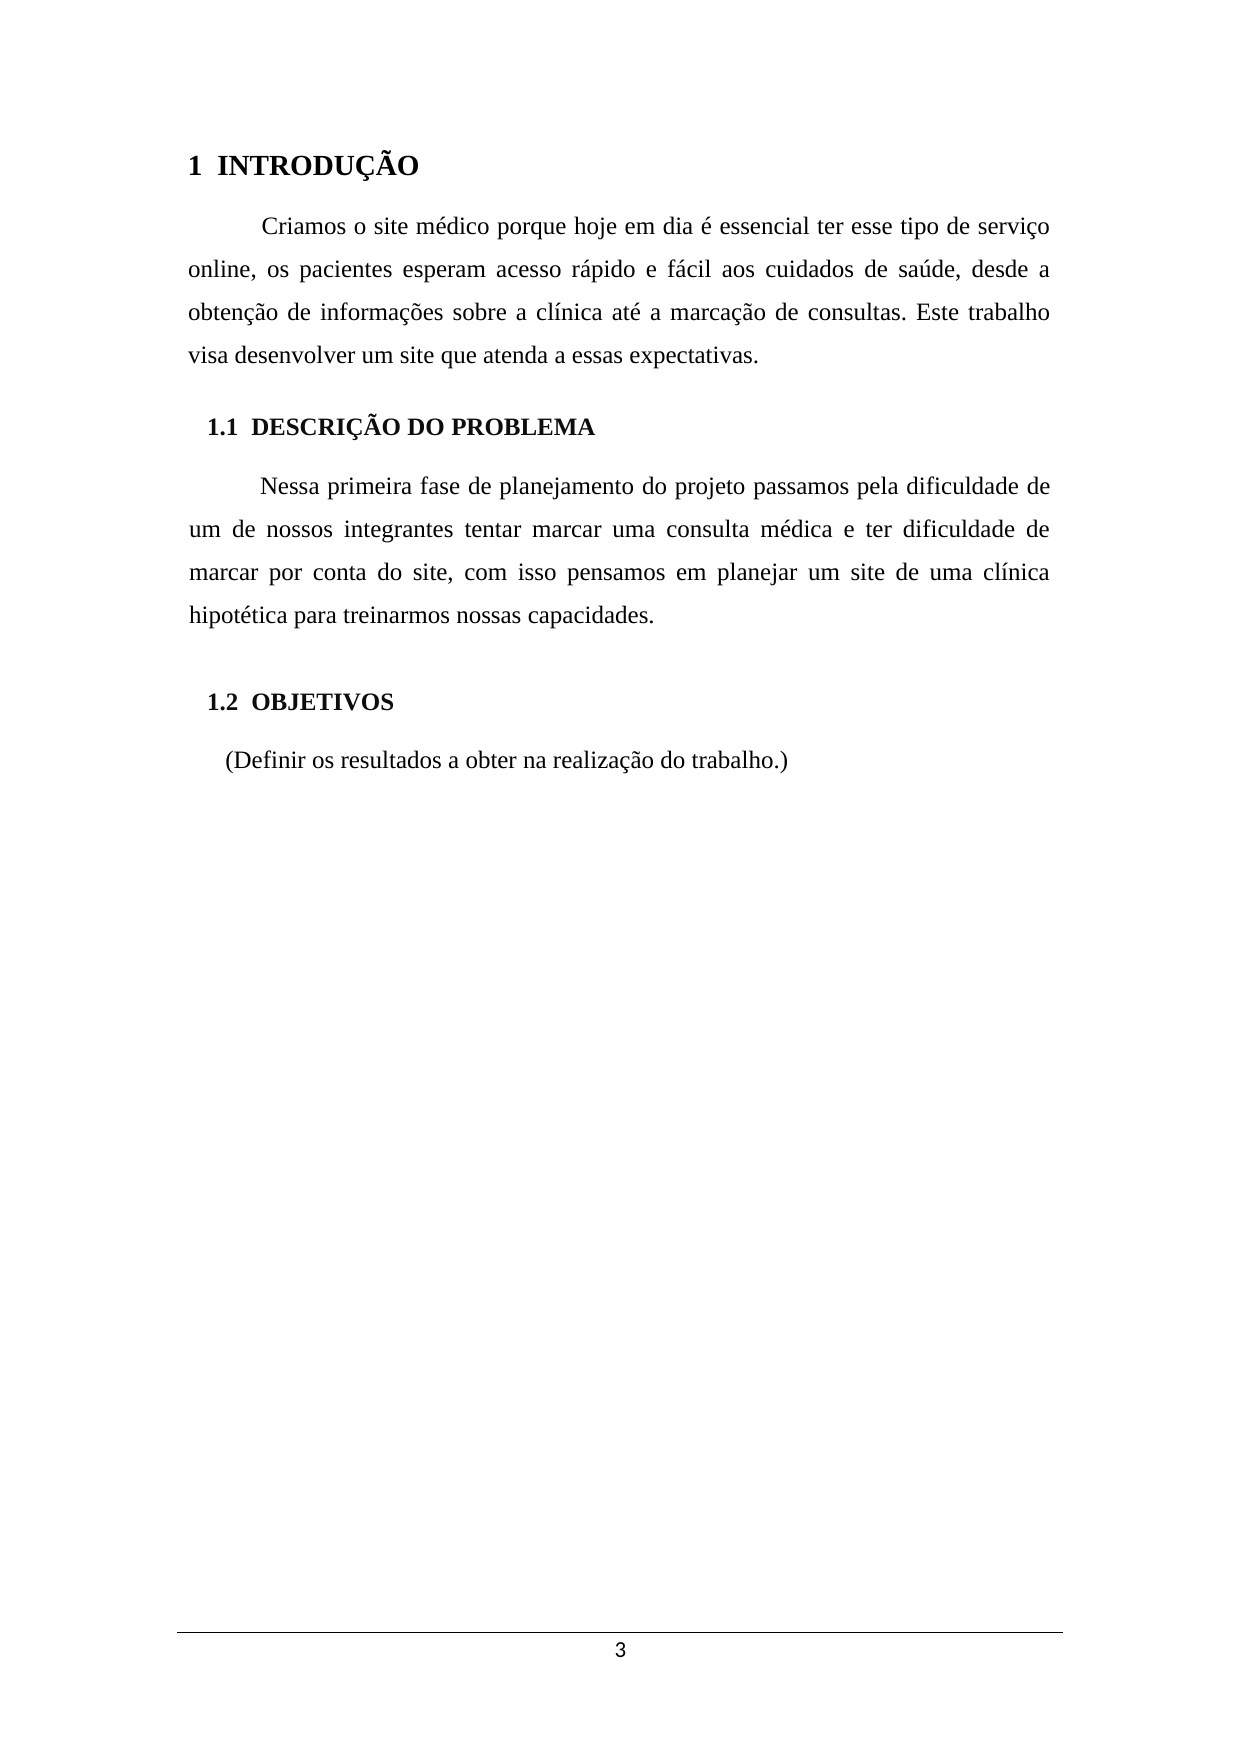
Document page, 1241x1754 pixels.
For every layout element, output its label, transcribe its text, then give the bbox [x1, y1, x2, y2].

subtitle DESCRIÇÃO DO PROBLEMA [207, 412, 1057, 441]
text Criamos o site médico porque hoje em dia é essencial ter esse tipo de serviço online, os pacientes esperam acesso rápido e fácil aos cuidados de saúde, desde a obtenção de informações sobre a clínica até a marcação de consultas. Este trabalho visa desenvolver um site que atenda a essas expectativas. [188, 211, 1052, 369]
text Nessa primeira fase de planejamento do projeto passamos pela dificuldade de um de nossos integrantes tentar marcar uma consulta médica e ter dificuldade de marcar por conta do site, com isso pensamos em planejar um site de uma clínica hipotética para treinarmos nossas capacidades. [189, 471, 1051, 629]
text (Definir os resultados a obter na realização do trabalho.) [188, 745, 1051, 774]
subtitle OBJETIVOS [207, 687, 1057, 715]
subtitle INTRODUÇÃO [188, 148, 1057, 181]
